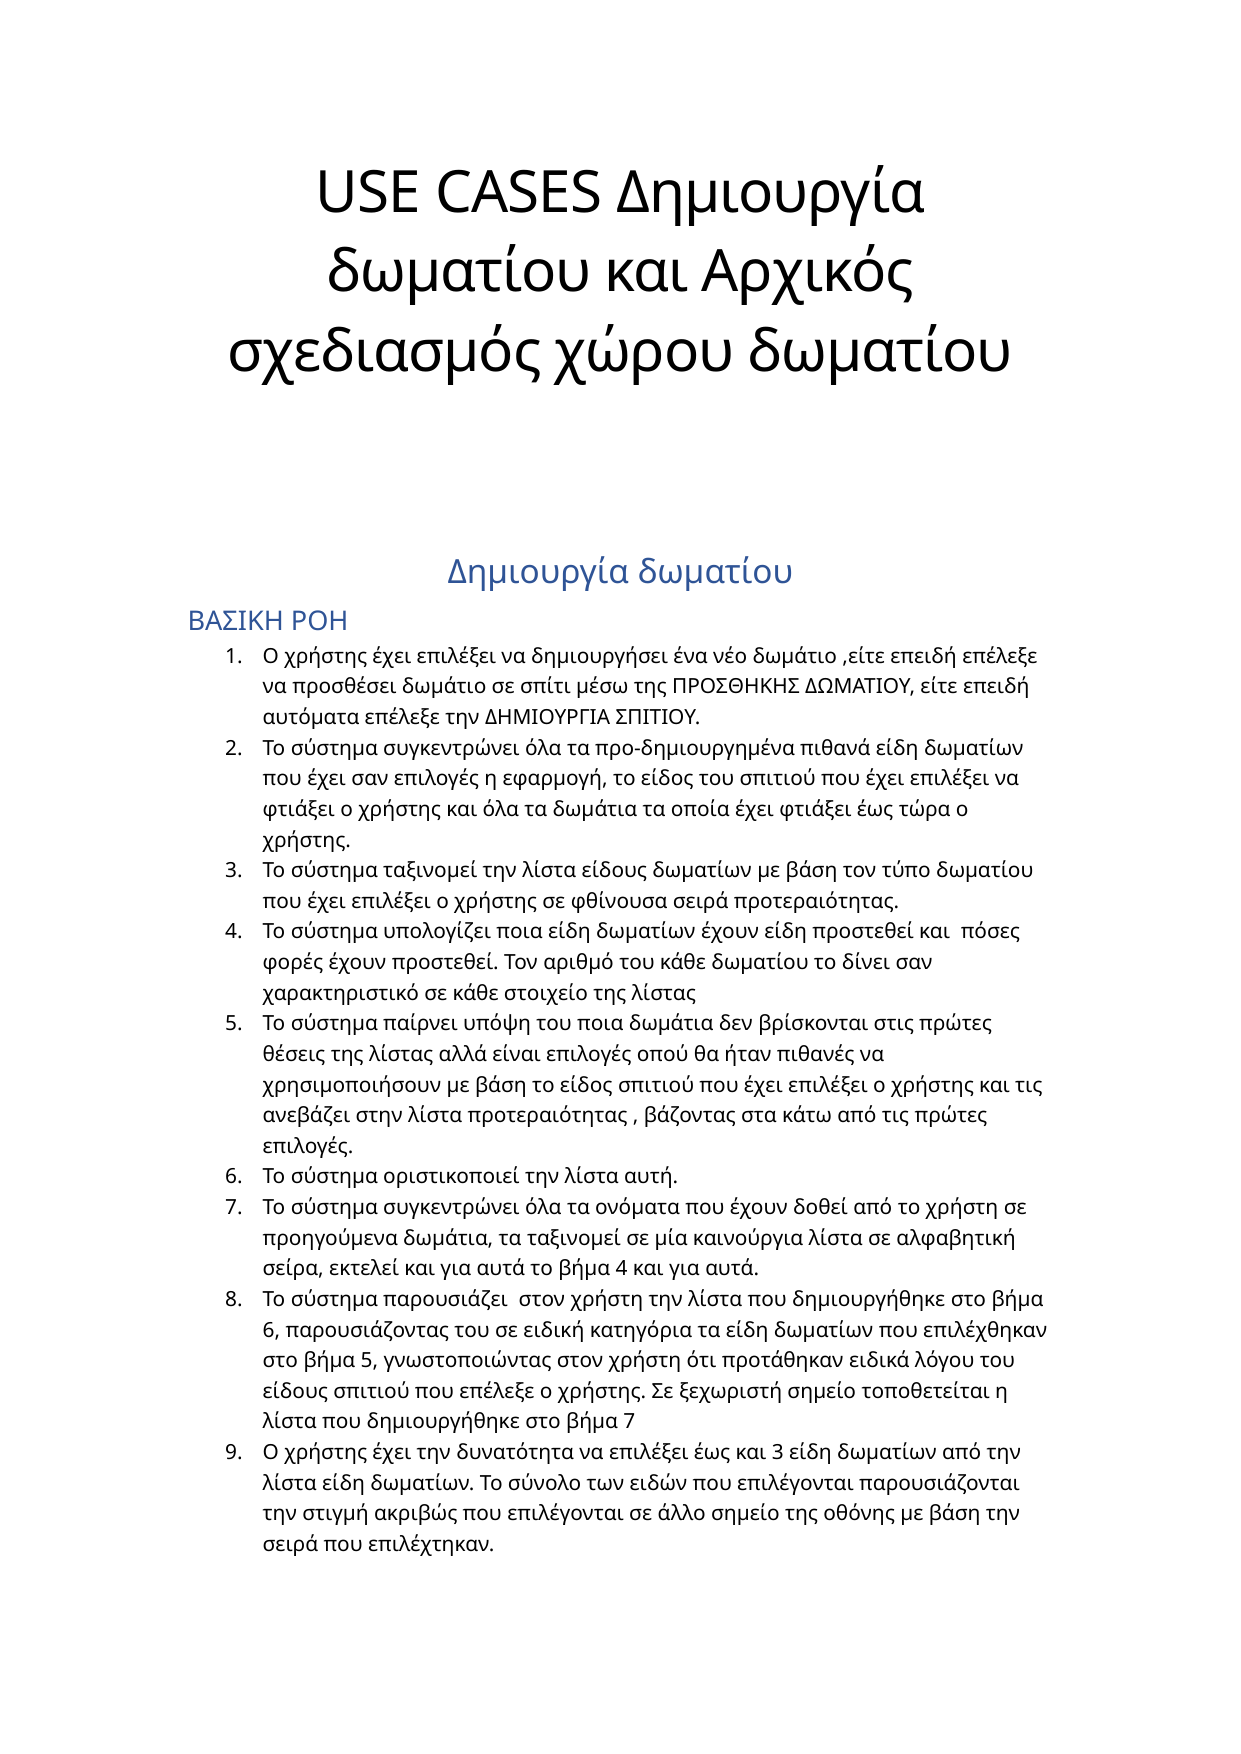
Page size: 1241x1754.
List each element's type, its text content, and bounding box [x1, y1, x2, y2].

subtitle ΒΑΣΙΚΗ ΡΟΗ [187, 601, 1053, 638]
list Το σύστημα υπολογίζει ποια είδη δωματίων έχουν είδη προστεθεί και πόσες φορές έχουν προστεθεί. Τον αριθμό του κάθε δωματίου το δίνει σαν χαρακτηριστικό σε κάθε στοιχείο της λίστας [225, 917, 1053, 1006]
list Το σύστημα συγκεντρώνει όλα τα ονόματα που έχουν δοθεί από το χρήστη σε προηγούμενα δωμάτια, τα ταξινομεί σε μία καινούργια λίστα σε αλφαβητική σείρα, εκτελεί και για αυτά το βήμα 4 και για αυτά. [225, 1192, 1053, 1282]
subtitle Δημιουργία δωματίου [187, 548, 1053, 593]
list Ο χρήστης έχει την δυνατότητα να επιλέξει έως και 3 είδη δωματίων από την λίστα είδη δωματίων. Το σύνολο των ειδών που επιλέγονται παρουσιάζονται την στιγμή ακριβώς που επιλέγονται σε άλλο σημείο της οθόνης με βάση την σειρά που επιλέχτηκαν. [225, 1437, 1053, 1557]
list Το σύστημα παίρνει υπόψη του ποια δωμάτια δεν βρίσκονται στις πρώτες θέσεις της λίστας αλλά είναι επιλογές οπού θα ήταν πιθανές να χρησιμοποιήσουν με βάση το είδος σπιτιού που έχει επιλέξει ο χρήστης και τις ανεβάζει στην λίστα προτεραιότητας , βάζοντας στα κάτω από τις πρώτες επιλογές. [225, 1008, 1053, 1159]
list Το σύστημα ταξινομεί την λίστα είδους δωματίων με βάση τον τύπο δωματίου που έχει επιλέξει ο χρήστης σε φθίνουσα σειρά προτεραιότητας. [225, 855, 1053, 914]
list Το σύστημα οριστικοποιεί την λίστα αυτή. [225, 1162, 1053, 1190]
title USE CASES Δημιουργία δωματίου και Αρχικός σχεδιασμός χώρου δωματίου [187, 150, 1053, 388]
list Το σύστημα παρουσιάζει στον χρήστη την λίστα που δημιουργήθηκε στο βήμα 6, παρουσιάζοντας του σε ειδική κατηγόρια τα είδη δωματίων που επιλέχθηκαν στο βήμα 5, γνωστοποιώντας στον χρήστη ότι προτάθηκαν ειδικά λόγου του είδους σπιτιού που επέλεξε ο χρήστης. Σε ξεχωριστή σημείο τοποθετείται η λίστα που δημιουργήθηκε στο βήμα 7 [225, 1284, 1053, 1435]
list Το σύστημα συγκεντρώνει όλα τα προ-δημιουργημένα πιθανά είδη δωματίων που έχει σαν επιλογές η εφαρμογή, το είδος του σπιτιού που έχει επιλέξει να φτιάξει ο χρήστης και όλα τα δωμάτια τα οποία έχει φτιάξει έως τώρα ο χρήστης. [225, 733, 1053, 853]
list Ο χρήστης έχει επιλέξει να δημιουργήσει ένα νέο δωμάτιο ,είτε επειδή επέλεξε να προσθέσει δωμάτιο σε σπίτι μέσω της ΠΡΟΣΘΗΚΗΣ ΔΩΜΑΤΙΟΥ, είτε επειδή αυτόματα επέλεξε την ΔΗΜΙΟΥΡΓΙΑ ΣΠΙΤΙΟΥ. [225, 641, 1053, 731]
